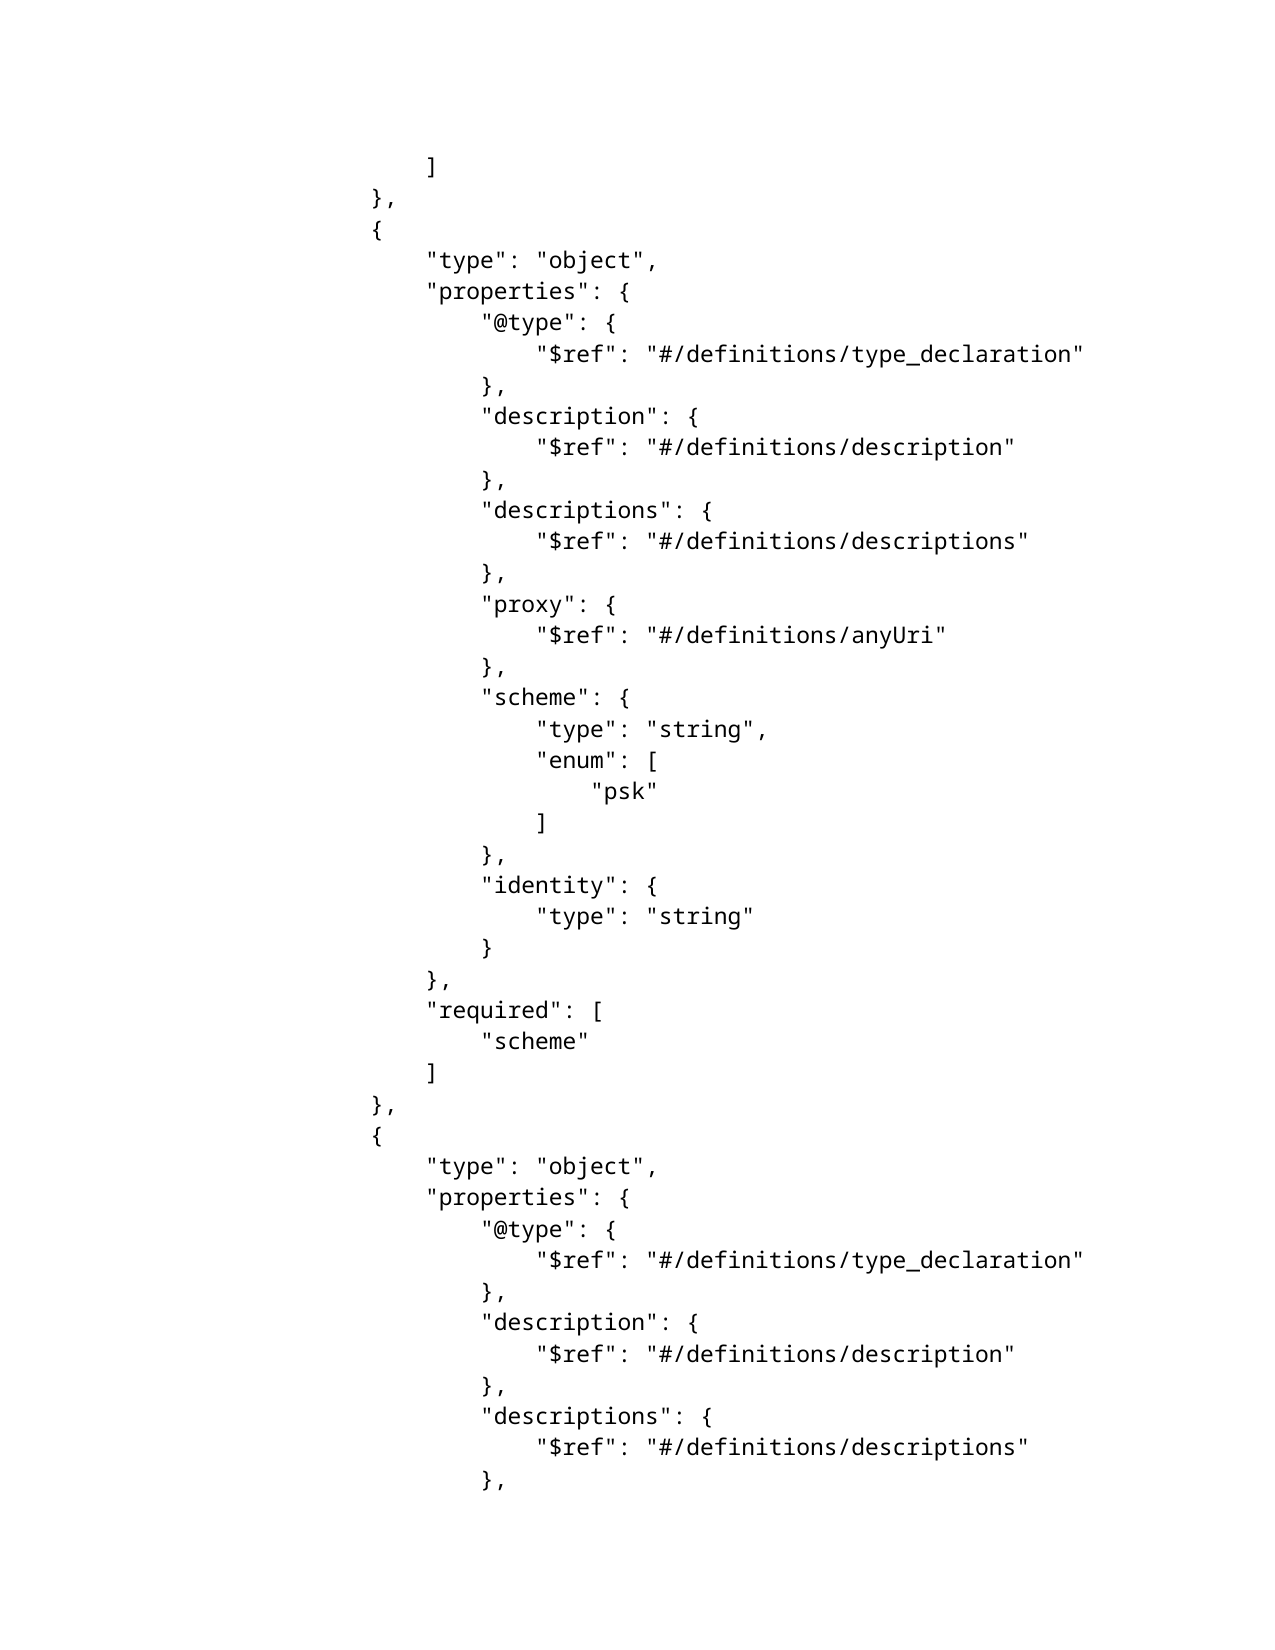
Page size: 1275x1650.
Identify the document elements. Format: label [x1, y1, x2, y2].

text [150, 150, 1125, 1494]
